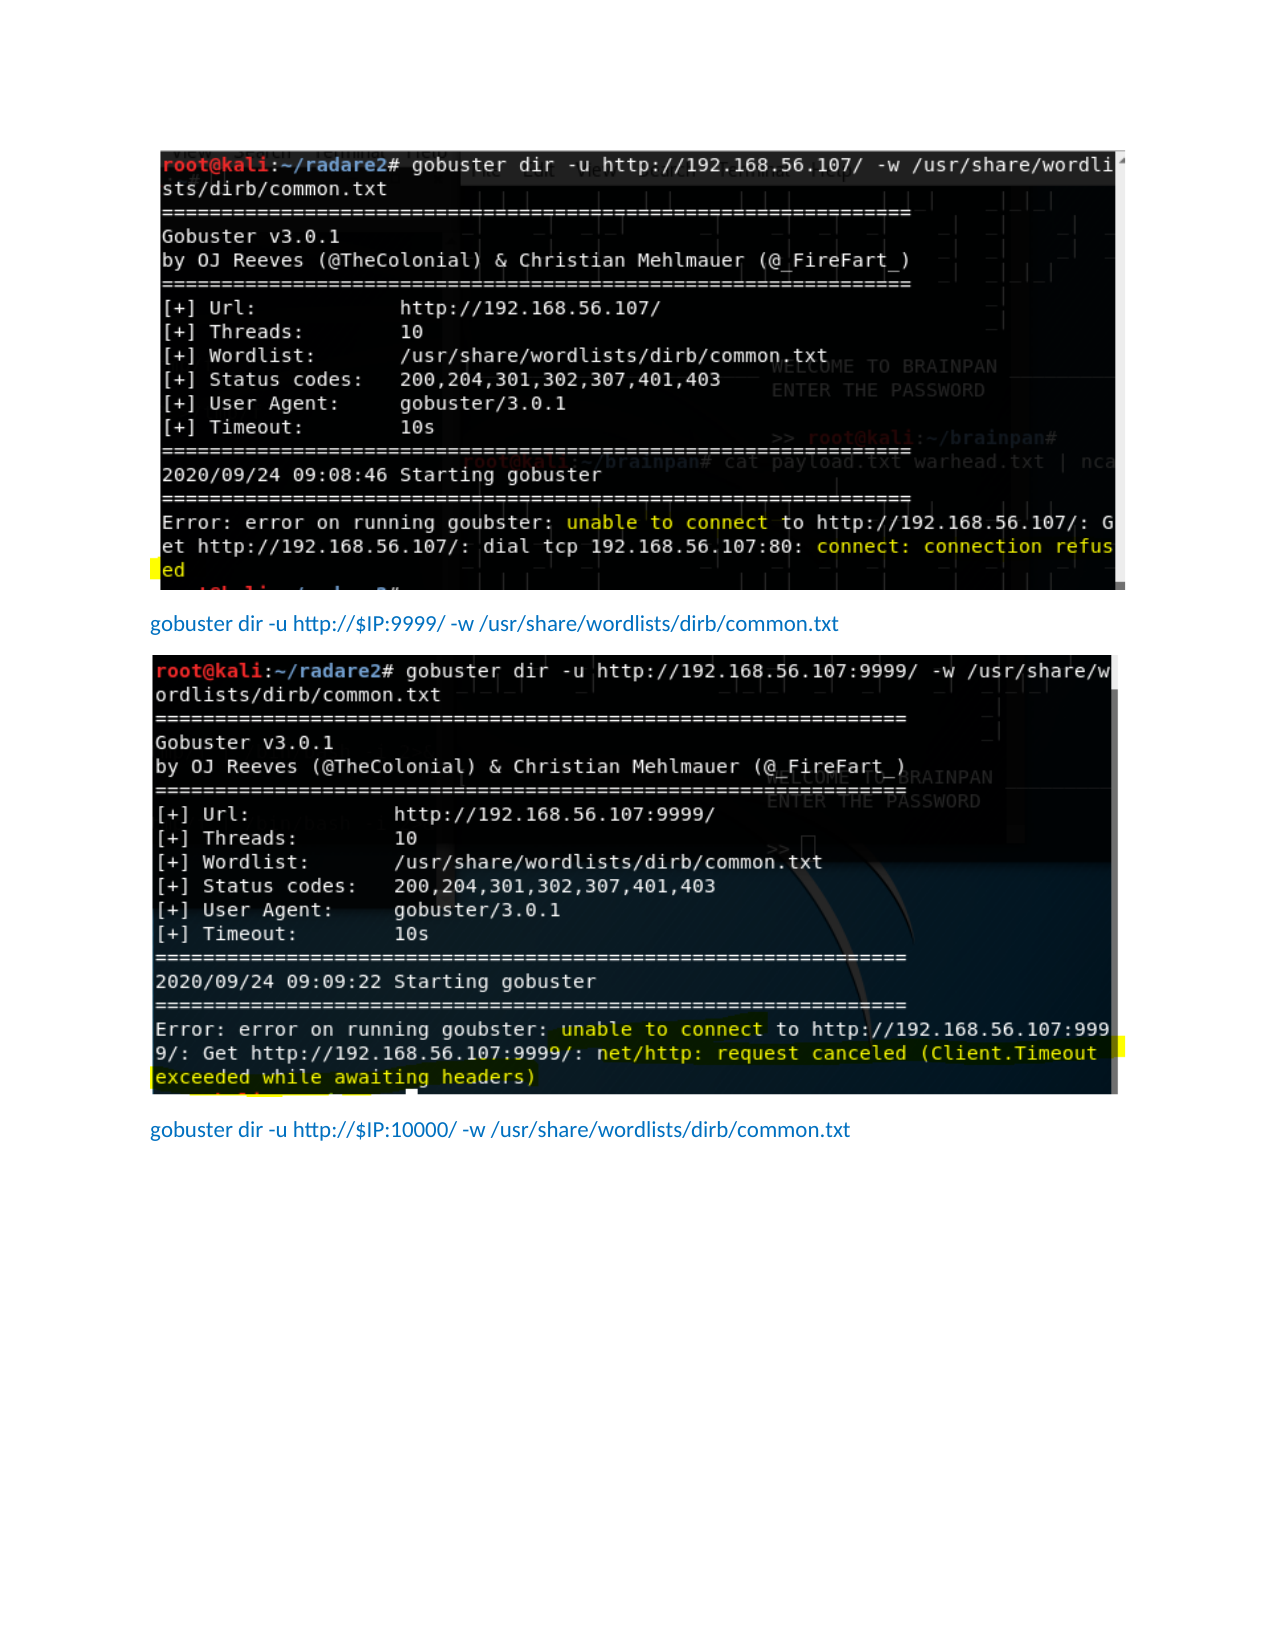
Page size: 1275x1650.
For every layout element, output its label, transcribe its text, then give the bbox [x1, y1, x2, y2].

picture [150, 655, 1125, 1097]
text gobuster dir -u http://$IP:10000/ -w /usr/share/wordlists/dirb/common.txt [150, 1116, 1125, 1144]
text gobuster dir -u http://$IP:9999/ -w /usr/share/wordlists/dirb/common.txt [150, 609, 1125, 637]
picture [150, 150, 1125, 590]
